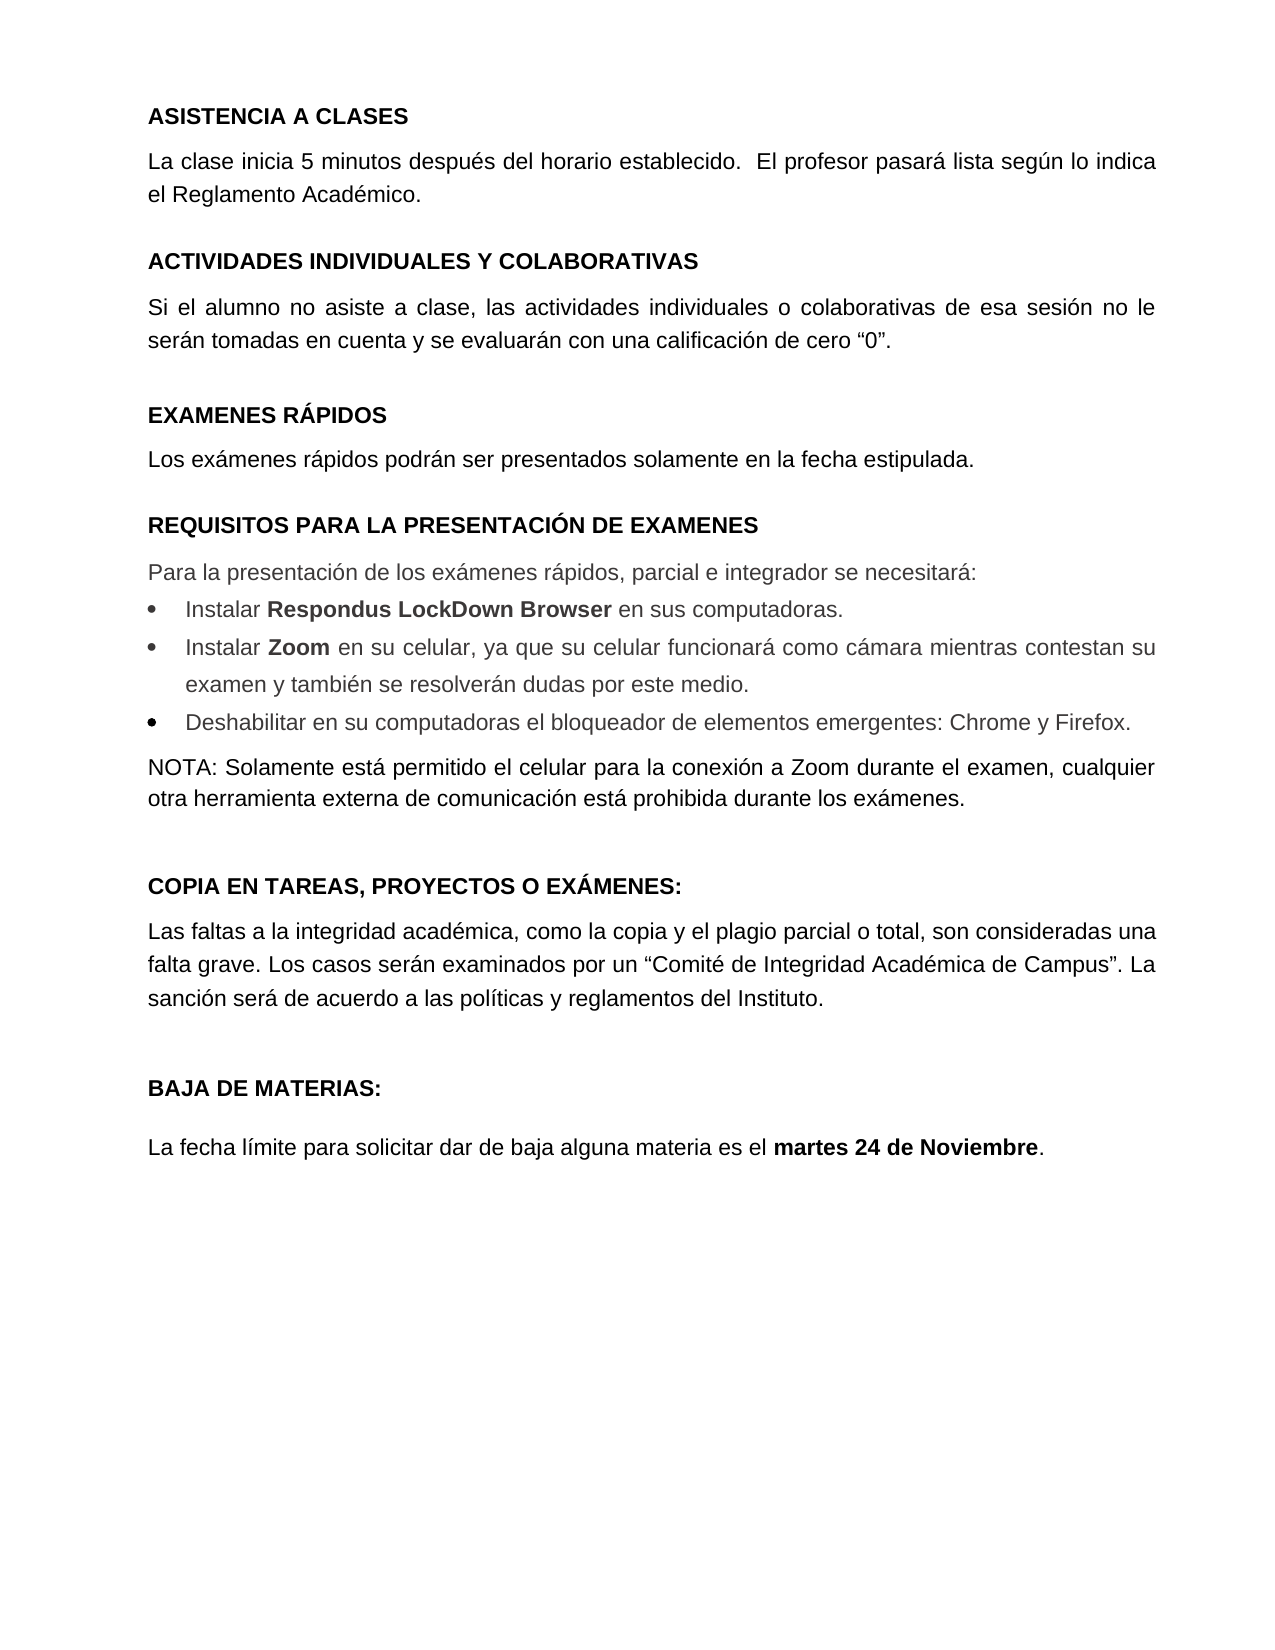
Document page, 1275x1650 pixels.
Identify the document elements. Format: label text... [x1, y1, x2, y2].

text La fecha límite para solicitar dar de baja alguna materia es el martes 24 de Noviembre. [148, 1132, 1157, 1161]
text ASISTENCIA A CLASES [148, 99, 1157, 130]
text REQUISITOS PARA LA PRESENTACIÓN DE EXAMENES [148, 512, 1157, 538]
text ACTIVIDADES INDIVIDUALES Y COLABORATIVAS [148, 243, 1130, 276]
list Instalar Zoom en su celular, ya que su celular funcionará como cámara mientras contestan su examen y también se resolverán dudas por este medio. [148, 625, 1157, 700]
text Si el alumno no asiste a clase, las actividades individuales o colaborativas de esa sesión no le serán tomadas en cuenta y se evaluarán con una calificación de cero “0”. [148, 289, 1157, 355]
text Los exámenes rápidos podrán ser presentados solamente en la fecha estipulada. [148, 443, 1157, 474]
text La clase inicia 5 minutos después del horario establecido. El profesor pasará lista según lo indica el Reglamento Académico. [148, 143, 1157, 209]
text COPIA EN TAREAS, PROYECTOS O EXÁMENES: [148, 869, 1157, 900]
text NOTA: Solamente está permitido el celular para la conexión a Zoom durante el examen, cualquier otra herramienta externa de comunicación está prohibida durante los exámenes. [148, 750, 1157, 813]
text EXAMENES RÁPIDOS [148, 397, 1130, 430]
text BAJA DE MATERIAS: [148, 1073, 1157, 1102]
list Deshabilitar en su computadoras el bloqueador de elementos emergentes: Chrome y Firefox. [148, 700, 1157, 738]
text Para la presentación de los exámenes rápidos, parcial e integrador se necesitará: [148, 550, 1157, 588]
list Instalar Respondus LockDown Browser en sus computadoras. [148, 588, 1157, 625]
text Las faltas a la integridad académica, como la copia y el plagio parcial o total, son consideradas una falta grave. Los casos serán examinados por un “Comité de Integridad Académica de Campus”. La sanción será de acuerdo a las políticas y reglamentos del Instituto. [148, 913, 1157, 1013]
